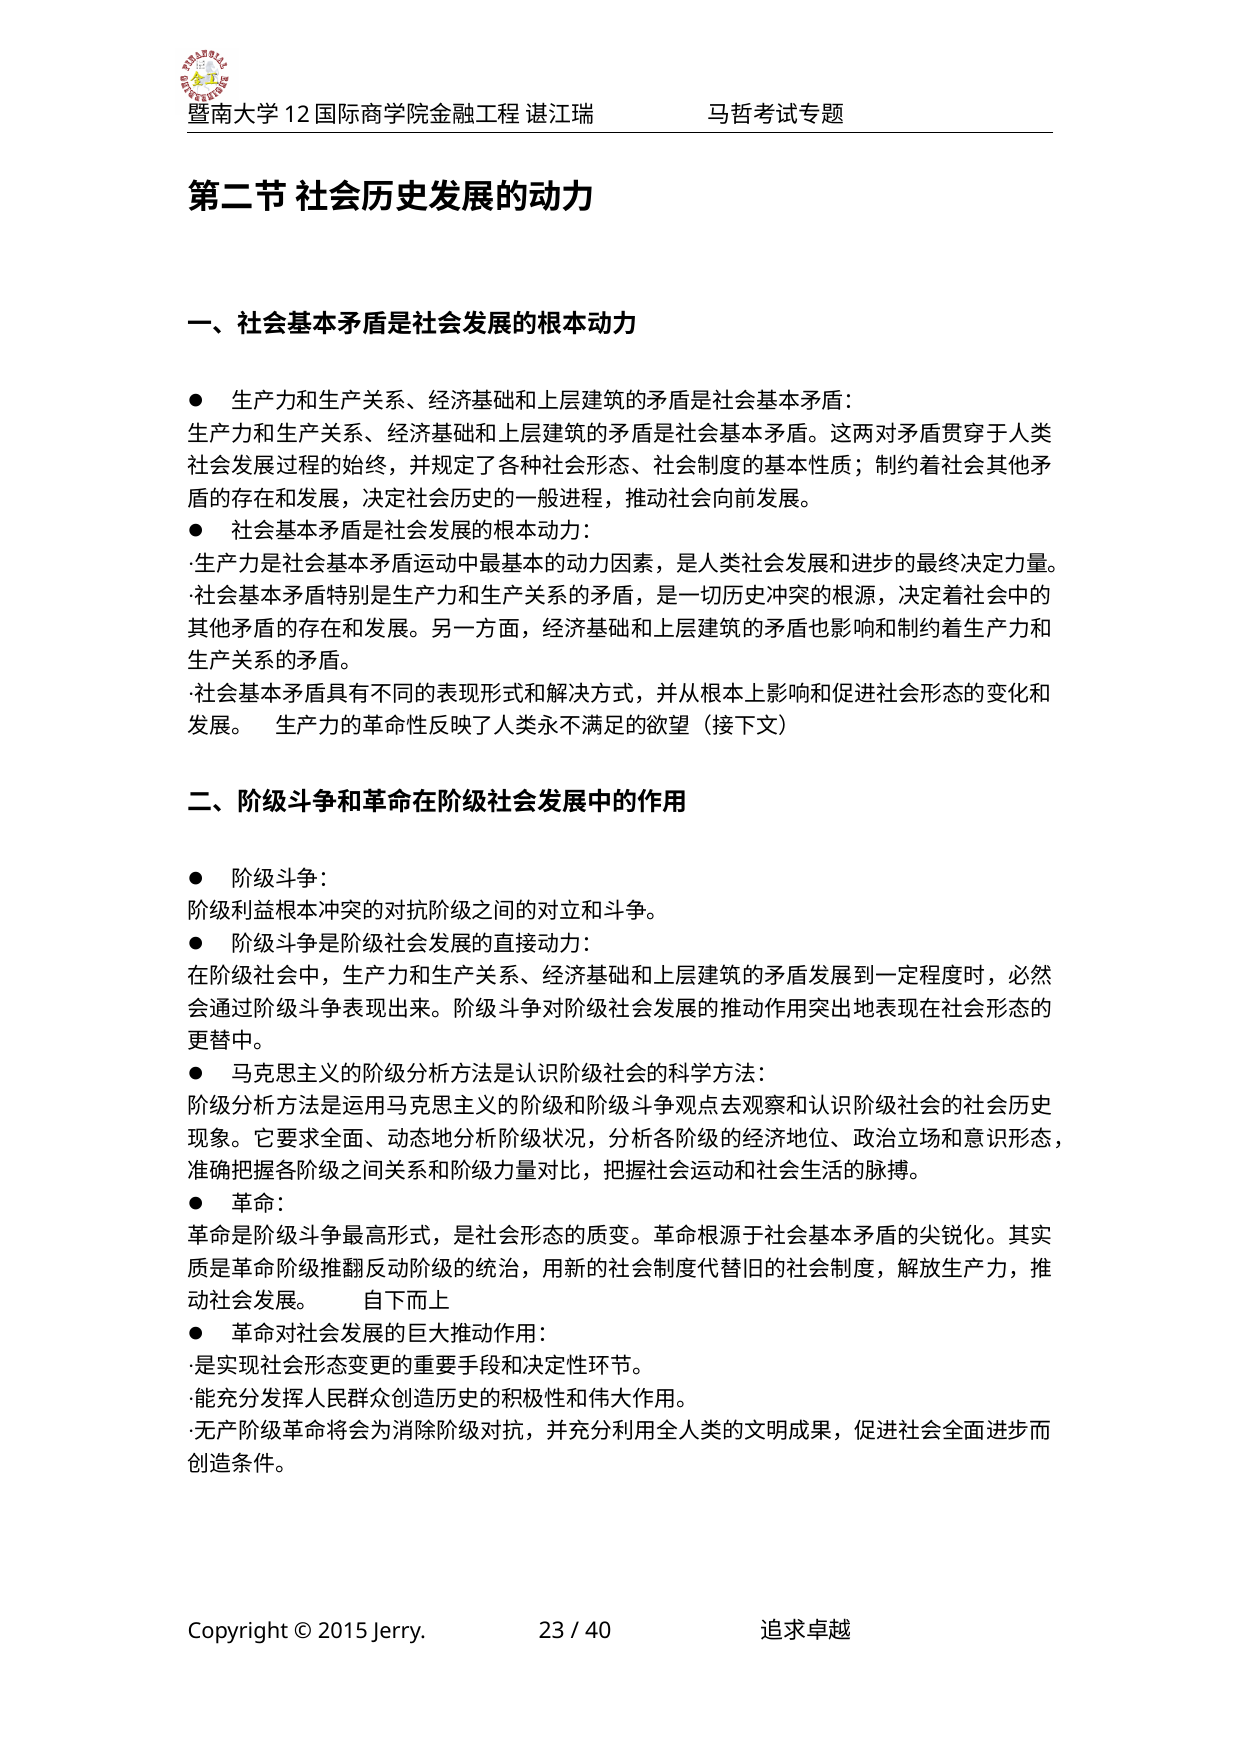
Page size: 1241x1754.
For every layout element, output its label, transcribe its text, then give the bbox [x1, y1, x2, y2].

text ·是实现社会形态变更的重要手段和决定性环节。 [187, 1348, 1053, 1381]
picture [175, 48, 239, 115]
text 阶级分析方法是运用马克思主义的阶级和阶级斗争观点去观察和认识阶级社会的社会历史现象。它要求全面、动态地分析阶级状况，分析各阶级的经济地位、政治立场和意识形态，准确把握各阶级之间关系和阶级力量对比，把握社会运动和社会生活的脉搏。 [187, 1088, 1053, 1186]
text 在阶级社会中，生产力和生产关系、经济基础和上层建筑的矛盾发展到一定程度时，必然会通过阶级斗争表现出来。阶级斗争对阶级社会发展的推动作用突出地表现在社会形态的更替中。 [187, 958, 1053, 1056]
text ·社会基本矛盾具有不同的表现形式和解决方式，并从根本上影响和促进社会形态的变化和发展。 生产力的革命性反映了人类永不满足的欲望（接下文） [187, 675, 1053, 740]
list 革命对社会发展的巨大推动作用： [187, 1316, 1053, 1348]
text ·生产力是社会基本矛盾运动中最基本的动力因素，是人类社会发展和进步的最终决定力量。 [187, 545, 1053, 578]
text ·无产阶级革命将会为消除阶级对抗，并充分利用全人类的文明成果，促进社会全面进步而创造条件。 [187, 1413, 1053, 1478]
text ·社会基本矛盾特别是生产力和生产关系的矛盾，是一切历史冲突的根源，决定着社会中的其他矛盾的存在和发展。另一方面，经济基础和上层建筑的矛盾也影响和制约着生产力和生产关系的矛盾。 [187, 578, 1053, 675]
list 马克思主义的阶级分析方法是认识阶级社会的科学方法： [187, 1056, 1053, 1088]
text 阶级利益根本冲突的对抗阶级之间的对立和斗争。 [187, 893, 1053, 926]
subtitle 一、社会基本矛盾是社会发展的根本动力 [187, 289, 1053, 354]
list 生产力和生产关系、经济基础和上层建筑的矛盾是社会基本矛盾： [187, 383, 1053, 415]
subtitle 第二节 社会历史发展的动力 [187, 162, 1053, 227]
list 阶级斗争： [187, 861, 1053, 893]
list 革命： [187, 1186, 1053, 1218]
subtitle 二、阶级斗争和革命在阶级社会发展中的作用 [187, 767, 1053, 832]
text 生产力和生产关系、经济基础和上层建筑的矛盾是社会基本矛盾。这两对矛盾贯穿于人类社会发展过程的始终，并规定了各种社会形态、社会制度的基本性质；制约着社会其他矛盾的存在和发展，决定社会历史的一般进程，推动社会向前发展。 [187, 415, 1053, 513]
text ·能充分发挥人民群众创造历史的积极性和伟大作用。 [187, 1381, 1053, 1413]
list 阶级斗争是阶级社会发展的直接动力： [187, 926, 1053, 958]
list 社会基本矛盾是社会发展的根本动力： [187, 513, 1053, 545]
text 革命是阶级斗争最高形式，是社会形态的质变。革命根源于社会基本矛盾的尖锐化。其实质是革命阶级推翻反动阶级的统治，用新的社会制度代替旧的社会制度，解放生产力，推动社会发展。 自下而上 [187, 1218, 1053, 1316]
